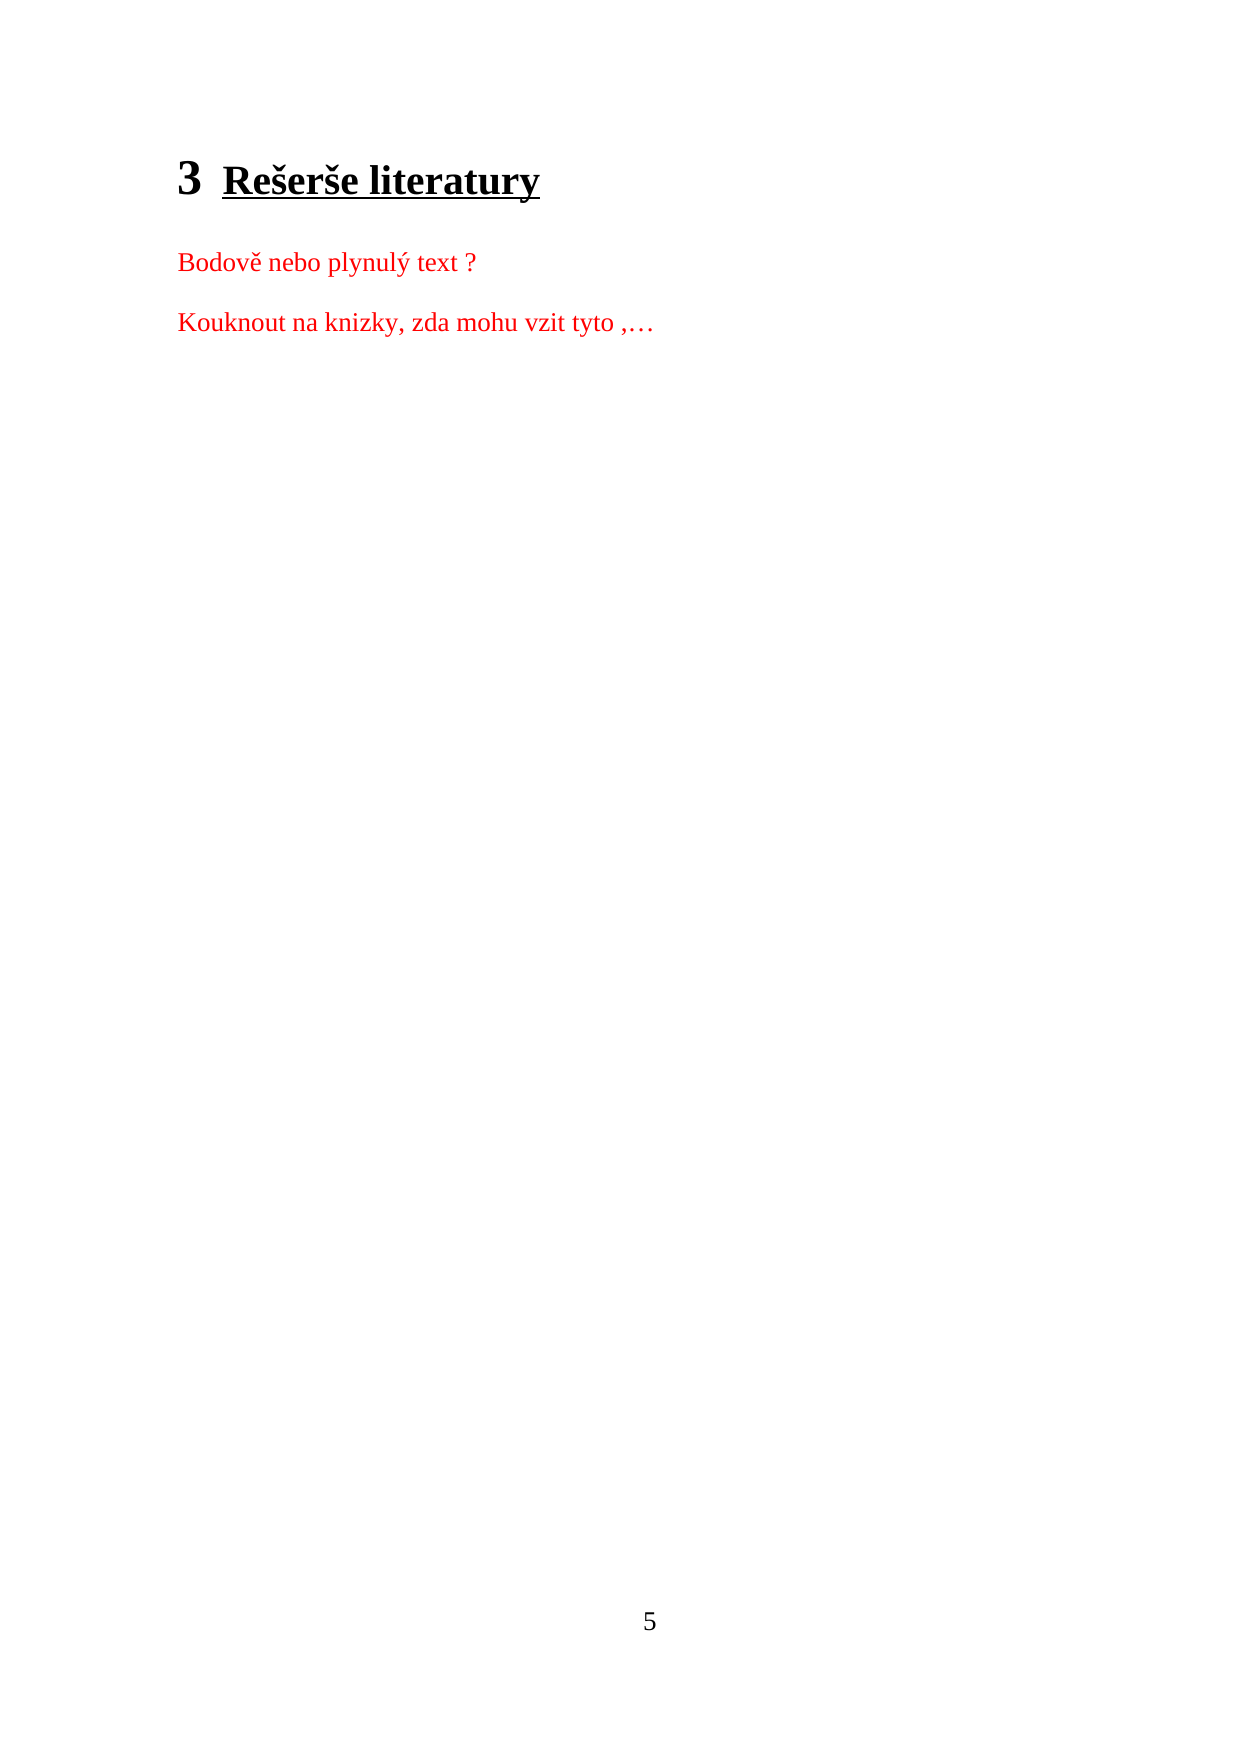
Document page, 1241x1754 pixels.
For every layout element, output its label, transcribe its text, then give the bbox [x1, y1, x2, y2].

text Bodově nebo plynulý text ? [177, 246, 1122, 278]
subtitle Rešerše literatury [177, 148, 1122, 205]
text Kouknout na knizky, zda mohu vzit tyto ,… [177, 306, 1122, 337]
